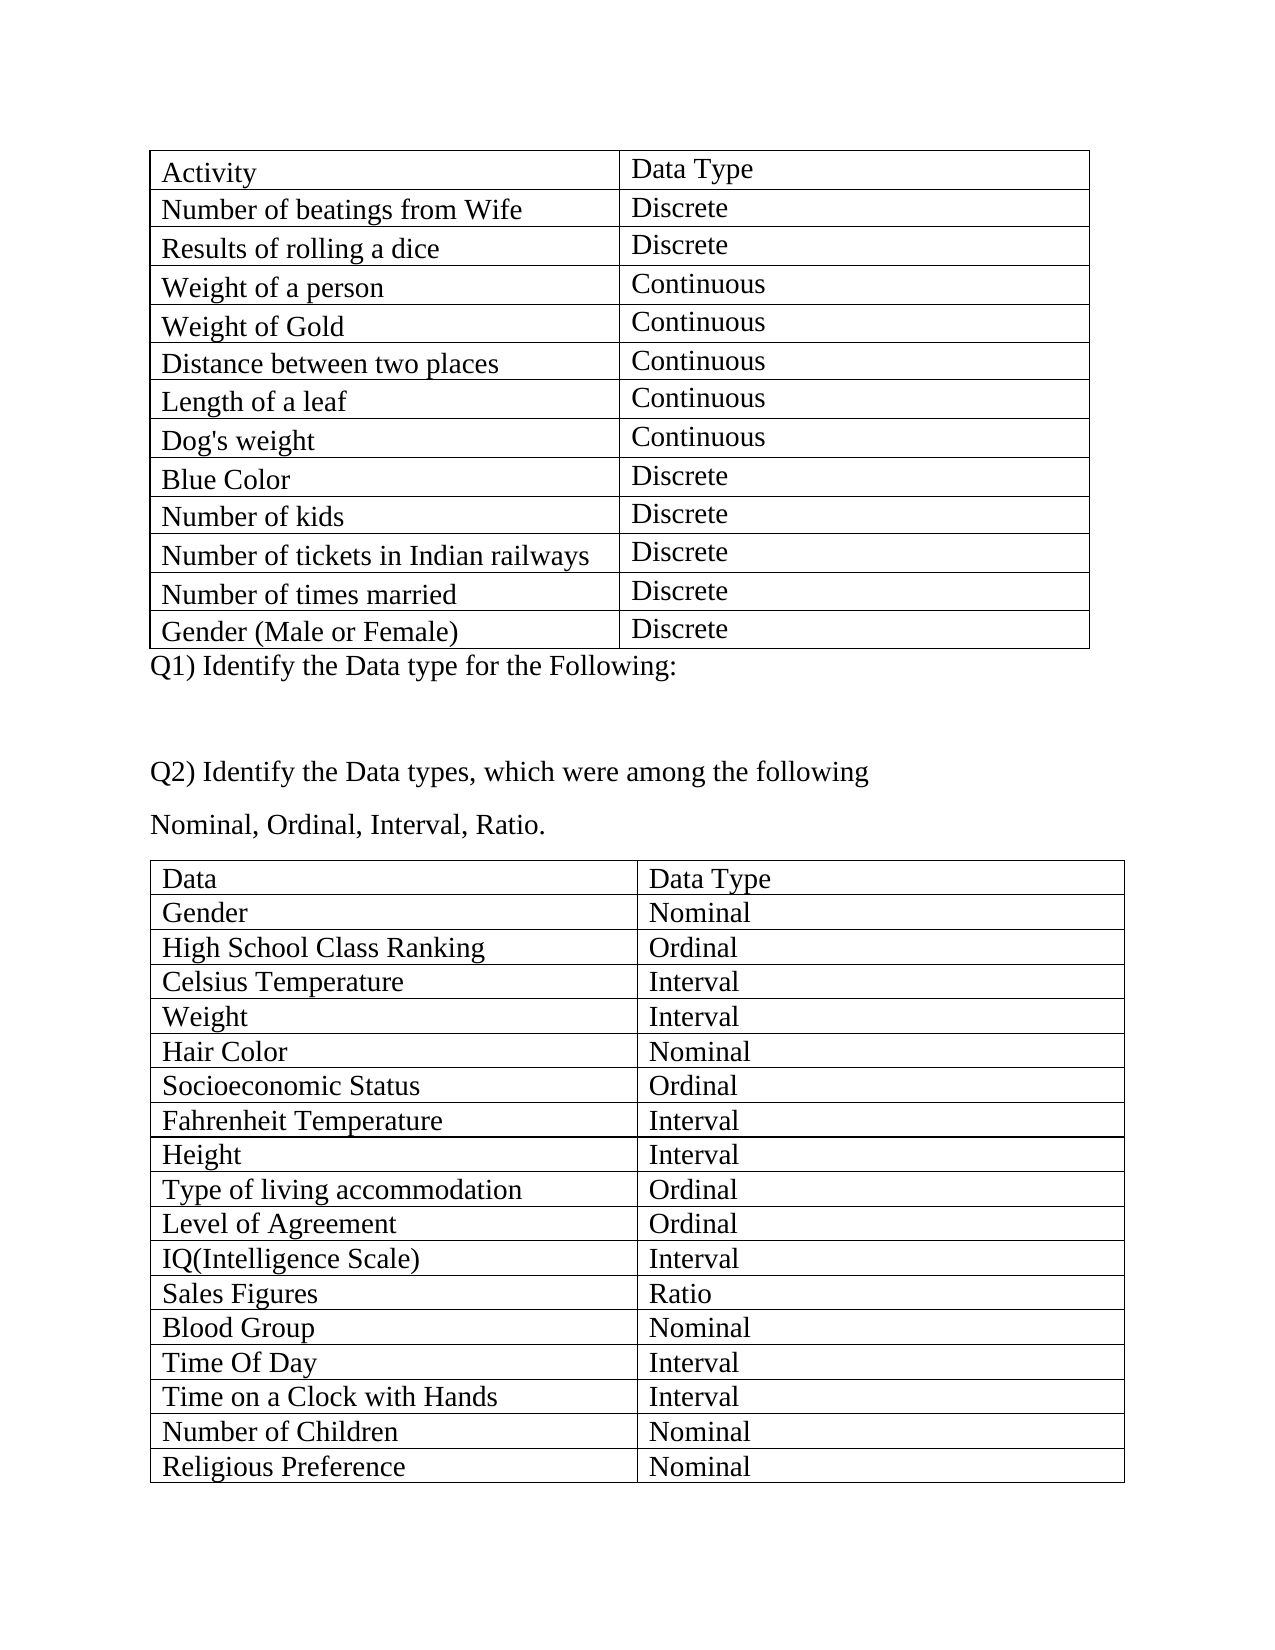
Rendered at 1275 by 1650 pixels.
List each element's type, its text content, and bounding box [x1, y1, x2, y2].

table_cell Continuous [620, 380, 1089, 418]
table_cell High School Class Ranking [151, 930, 637, 963]
table_cell Interval [638, 965, 1124, 998]
table_cell Ordinal [638, 1068, 1124, 1102]
table_cell Fahrenheit Temperature [151, 1103, 637, 1136]
table_cell Results of rolling a dice [151, 227, 619, 265]
table_cell Continuous [620, 266, 1089, 303]
table_cell Length of a leaf [151, 380, 619, 418]
table_cell Distance between two places [151, 343, 619, 379]
table_cell Blood Group [151, 1310, 637, 1344]
table_cell Interval [638, 1103, 1124, 1136]
table_cell Ordinal [638, 1172, 1124, 1206]
table_cell Gender (Male or Female) [151, 611, 619, 647]
table_cell Hair Color [151, 1034, 637, 1067]
table_cell Gender [151, 895, 637, 929]
table_cell Level of Agreement [151, 1207, 637, 1240]
table_cell Interval [638, 1345, 1124, 1378]
table_cell Discrete [620, 458, 1089, 496]
table_cell Weight of a person [151, 266, 619, 303]
table_cell Number of kids [151, 497, 619, 533]
table_cell Continuous [620, 305, 1089, 342]
table_header Data Type [620, 151, 1089, 189]
table_cell Ordinal [638, 930, 1124, 963]
table_cell Number of tickets in Indian railways [151, 534, 619, 572]
table_cell Continuous [620, 419, 1089, 457]
table_cell Sales Figures [151, 1276, 637, 1309]
table_cell Nominal [638, 1414, 1124, 1448]
table_header Data [151, 861, 637, 894]
table_cell Socioeconomic Status [151, 1068, 637, 1102]
table_cell Nominal [638, 1310, 1124, 1344]
text Nominal, Ordinal, Interval, Ratio. [150, 807, 1125, 841]
table_cell Weight [151, 999, 637, 1033]
table_cell Number of Children [151, 1414, 637, 1448]
table_cell Discrete [620, 611, 1089, 647]
table_cell Discrete [620, 190, 1089, 226]
table_cell Interval [638, 1380, 1124, 1413]
table_cell Discrete [620, 534, 1089, 572]
table_cell Dog's weight [151, 419, 619, 457]
table_cell Ordinal [638, 1207, 1124, 1240]
table_cell Discrete [620, 497, 1089, 533]
table_cell Weight of Gold [151, 305, 619, 342]
table_cell Discrete [620, 227, 1089, 265]
table_cell Continuous [620, 343, 1089, 379]
table_header Data Type [638, 861, 1124, 894]
table_cell Time Of Day [151, 1345, 637, 1378]
table_cell IQ(Intelligence Scale) [151, 1241, 637, 1275]
table_cell Nominal [638, 895, 1124, 929]
table_header Activity [151, 151, 619, 189]
table_cell Interval [638, 999, 1124, 1033]
table_cell Type of living accommodation [151, 1172, 637, 1206]
text Q2) Identify the Data types, which were among the following [150, 754, 1125, 788]
table_cell Height [151, 1138, 637, 1171]
table_cell Number of times married [151, 573, 619, 610]
table_cell Discrete [620, 573, 1089, 610]
table_cell Religious Preference [151, 1449, 637, 1482]
table_cell Number of beatings from Wife [151, 190, 619, 226]
table_cell Blue Color [151, 458, 619, 496]
table_cell Ratio [638, 1276, 1124, 1309]
table_cell Nominal [638, 1449, 1124, 1482]
table_cell Interval [638, 1138, 1124, 1171]
table_cell Celsius Temperature [151, 965, 637, 998]
table_cell Nominal [638, 1034, 1124, 1067]
table_cell Interval [638, 1241, 1124, 1275]
table_cell Time on a Clock with Hands [151, 1380, 637, 1413]
text Q1) Identify the Data type for the Following: [150, 648, 1125, 682]
